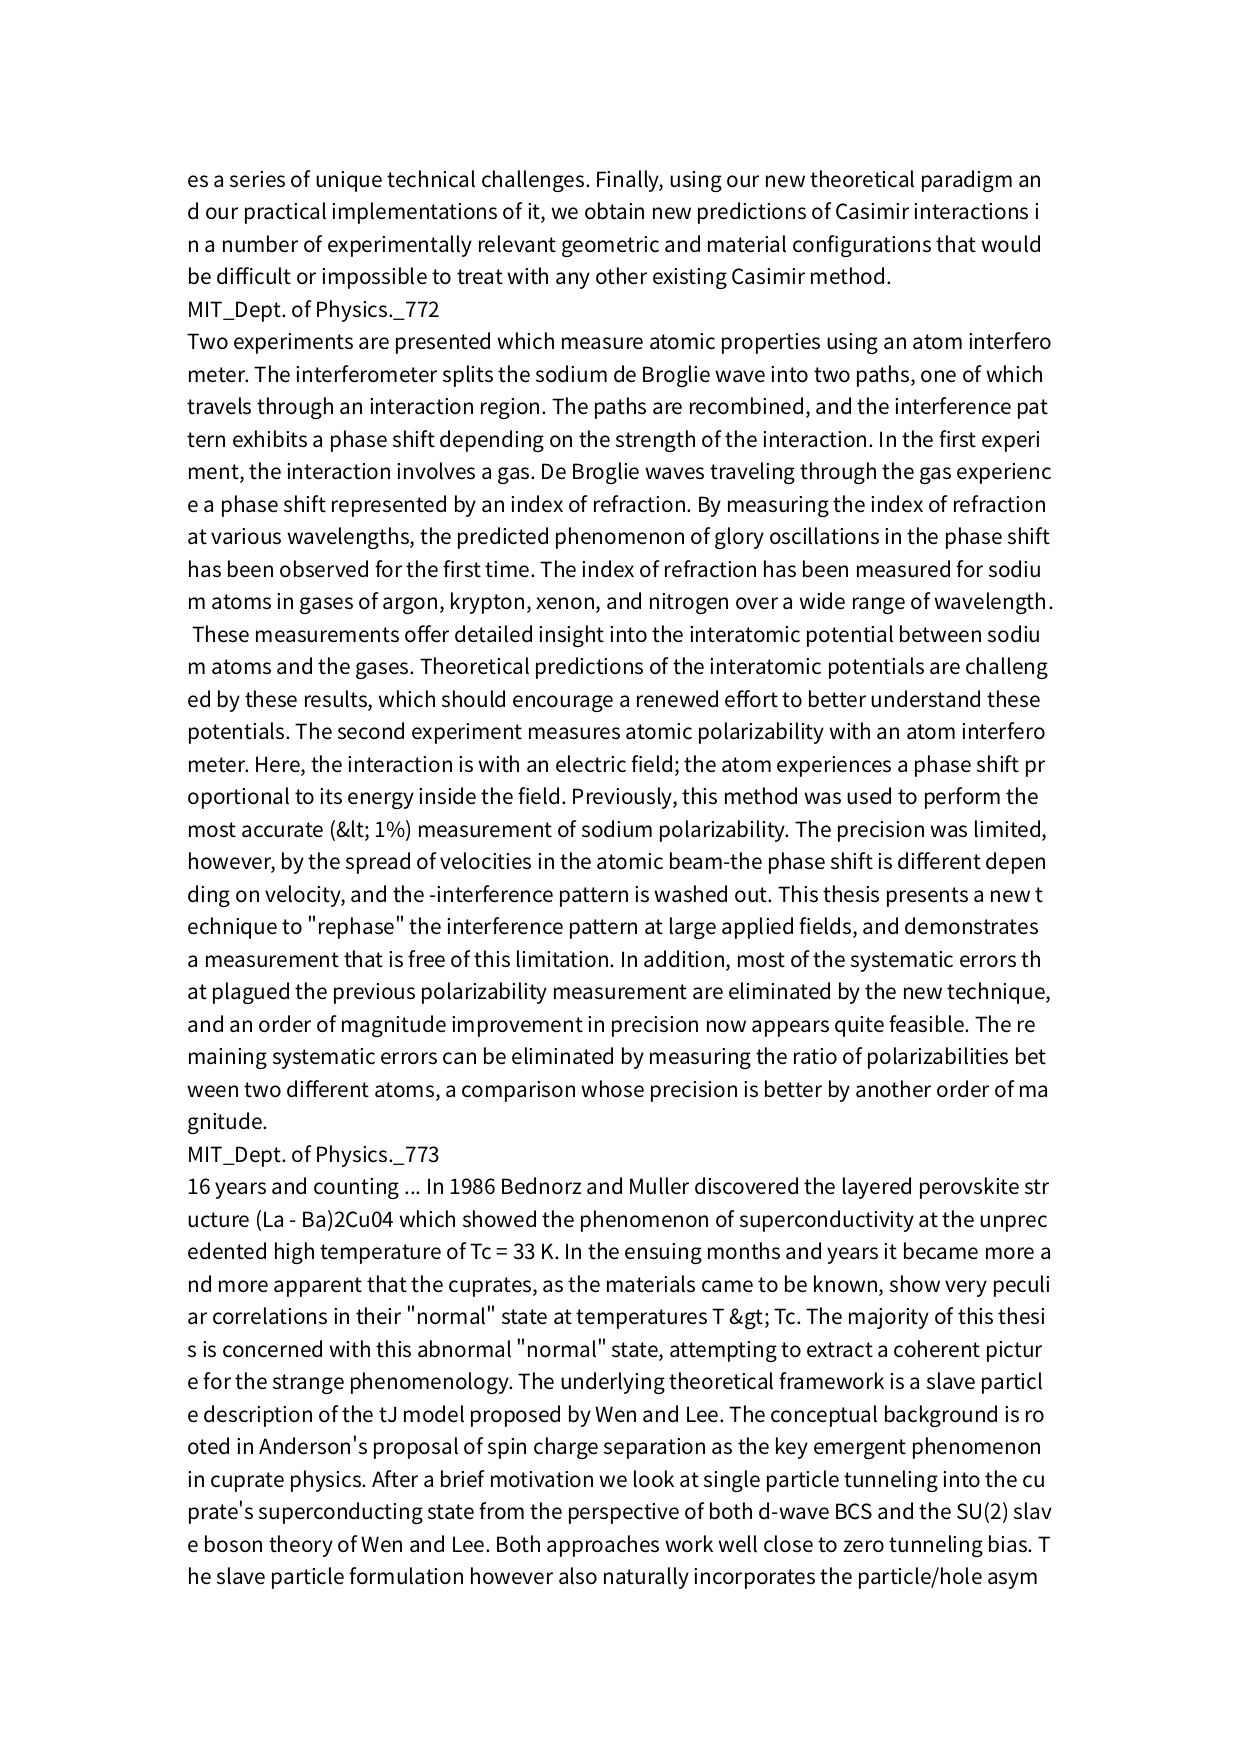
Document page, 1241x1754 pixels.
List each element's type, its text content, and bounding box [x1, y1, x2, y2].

text MIT_Dept. of Physics._773 [187, 1137, 1053, 1169]
text MIT_Dept. of Physics._772 [187, 292, 1053, 324]
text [187, 1169, 1053, 1592]
text Two experiments are presented which measure atomic properties using an atom interferometer. The interferometer splits the sodium de Broglie wave into two paths, one of which travels through an interaction region. The paths are recombined, and the interference pattern exhibits a phase shift depending on the strength of the interaction. In the first experiment, the interaction involves a gas. De Broglie waves traveling through the gas experience a phase shift represented by an index of refraction. By measuring the index of refraction at various wavelengths, the predicted phenomenon of glory oscillations in the phase shift has been observed for the first time. The index of refraction has been measured for sodium atoms in gases of argon, krypton, xenon, and nitrogen over a wide range of wavelength. These measurements offer detailed insight into the interatomic potential between sodium atoms and the gases. Theoretical predictions of the interatomic potentials are challenged by these results, which should encourage a renewed effort to better understand these potentials. The second experiment measures atomic polarizability with an atom interferometer. Here, the interaction is with an electric field; the atom experiences a phase shift proportional to its energy inside the field. Previously, this method was used to perform the most accurate (&lt; 1%) measurement of sodium polarizability. The precision was limited, however, by the spread of velocities in the atomic beam-the phase shift is different depending on velocity, and the -interference pattern is washed out. This thesis presents a new technique to "rephase" the interference pattern at large applied fields, and demonstrates a measurement that is free of this limitation. In addition, most of the systematic errors that plagued the previous polarizability measurement are eliminated by the new technique, and an order of magnitude improvement in precision now appears quite feasible. The remaining systematic errors can be eliminated by measuring the ratio of polarizabilities between two different atoms, a comparison whose precision is better by another order of magnitude. [187, 324, 1053, 1137]
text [187, 162, 1053, 292]
